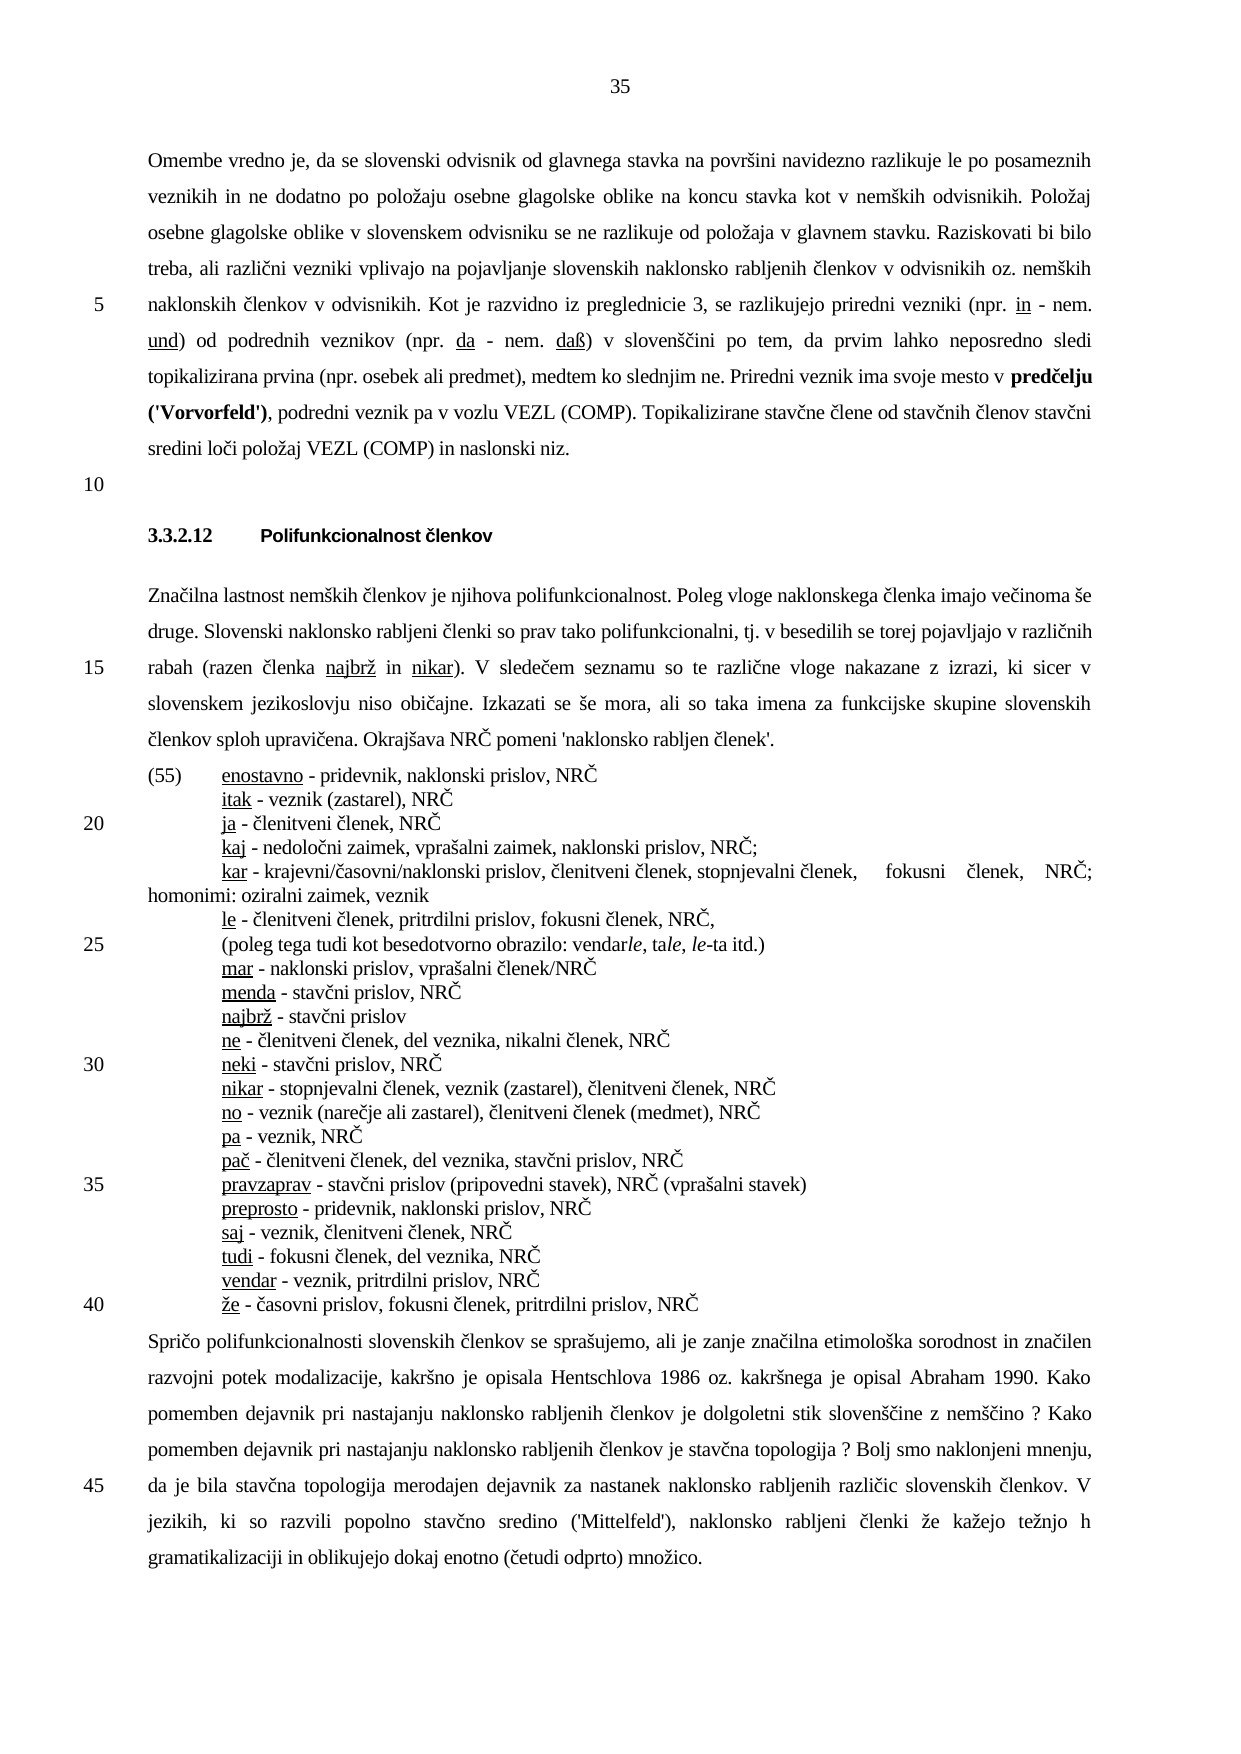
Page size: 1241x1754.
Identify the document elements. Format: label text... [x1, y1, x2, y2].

text preprosto - pridevnik, naklonski prislov, NRČ [148, 1196, 1092, 1220]
text nikar - stopnjevalni členek, veznik (zastarel), členitveni členek, NRČ [148, 1076, 1092, 1100]
text (55) enostavno - pridevnik, naklonski prislov, NRČ [148, 763, 1092, 787]
text ne - členitveni členek, del veznika, nikalni členek, NRČ [148, 1028, 1092, 1052]
text no - veznik (narečje ali zastarel), členitveni členek (medmet), NRČ [148, 1100, 1092, 1124]
text Omembe vredno je, da se slovenski odvisnik od glavnega stavka na površini navidezno razlikuje le po posameznih veznikih in ne dodatno po položaju osebne glagolske oblike na koncu stavka kot v nemških odvisnikih. Položaj osebne glagolske oblike v slovenskem odvisniku se ne razlikuje od položaja v glavnem stavku. Raziskovati bi bilo treba, ali različni vezniki vplivajo na pojavljanje slovenskih naklonsko rabljenih členkov v odvisnikih oz. nemških naklonskih členkov v odvisnikih. Kot je razvidno iz preglednicie 3, se razlikujejo priredni vezniki (npr. in - nem. und) od podrednih veznikov (npr. da - nem. daß) v slovenščini po tem, da prvim lahko neposredno sledi topikalizirana prvina (npr. osebek ali predmet), medtem ko slednjim ne. Priredni veznik ima svoje mesto v predčelju ('Vorvorfeld'), podredni veznik pa v vozlu VEZL (COMP). Topikalizirane stavčne člene od stavčnih členov stavčni sredini loči položaj VEZL (COMP) in naslonski niz. [148, 148, 1092, 460]
text (poleg tega tudi kot besedotvorno obrazilo: vendarle, tale, le-ta itd.) [148, 931, 1092, 956]
text Značilna lastnost nemških členkov je njihova polifunkcionalnost. Poleg vloge naklonskega členka imajo večinoma še druge. Slovenski naklonsko rabljeni členki so prav tako polifunkcionalni, tj. v besedilih se torej pojavljajo v različnih rabah (razen členka najbrž in nikar). V sledečem seznamu so te različne vloge nakazane z izrazi, ki sicer v slovenskem jezikoslovju niso običajne. Izkazati se še mora, ali so taka imena za funkcijske skupine slovenskih členkov sploh upravičena. Okrajšava NRČ pomeni 'naklonsko rabljen členek'. [148, 583, 1092, 751]
text vendar - veznik, pritrdilni prislov, NRČ [148, 1268, 1092, 1292]
text itak - veznik (zastarel), NRČ [148, 787, 1092, 811]
text kar - krajevni/časovni/naklonski prislov, členitveni členek, stopnjevalni členek, fokusni členek, NRČ; homonimi: oziralni zaimek, veznik [148, 859, 1092, 907]
text mar - naklonski prislov, vprašalni členek/NRČ [148, 956, 1092, 979]
text ja - členitveni členek, NRČ [148, 811, 1092, 835]
text kaj - nedoločni zaimek, vprašalni zaimek, naklonski prislov, NRČ; [148, 835, 1092, 859]
text tudi - fokusni členek, del veznika, NRČ [148, 1244, 1092, 1268]
subtitle Polifunkcionalnost členkov [148, 523, 1092, 547]
text Spričo polifunkcionalnosti slovenskih členkov se sprašujemo, ali je zanje značilna etimološka sorodnost in značilen razvojni potek modalizacije, kakršno je opisala Hentschlova 1986 oz. kakršnega je opisal Abraham 1990. Kako pomemben dejavnik pri nastajanju naklonsko rabljenih členkov je dolgoletni stik slovenščine z nemščino ? Kako pomemben dejavnik pri nastajanju naklonsko rabljenih členkov je stavčna topologija ? Bolj smo naklonjeni mnenju, da je bila stavčna topologija merodajen dejavnik za nastanek naklonsko rabljenih različic slovenskih členkov. V jezikih, ki so razvili popolno stavčno sredino ('Mittelfeld'), naklonsko rabljeni členki že kažejo težnjo h gramatikalizaciji in oblikujejo dokaj enotno (četudi odprto) množico. [148, 1329, 1092, 1569]
text najbrž - stavčni prislov [148, 1004, 1092, 1028]
text menda - stavčni prislov, NRČ [148, 979, 1092, 1004]
text že - časovni prislov, fokusni členek, pritrdilni prislov, NRČ [148, 1292, 1092, 1316]
text pa - veznik, NRČ [148, 1124, 1092, 1148]
text neki - stavčni prislov, NRČ [148, 1052, 1092, 1076]
text pač - členitveni členek, del veznika, stavčni prislov, NRČ [148, 1148, 1092, 1172]
text saj - veznik, členitveni členek, NRČ [148, 1220, 1092, 1244]
text le - členitveni členek, pritrdilni prislov, fokusni členek, NRČ, [148, 907, 1092, 931]
text pravzaprav - stavčni prislov (pripovedni stavek), NRČ (vprašalni stavek) [148, 1172, 1092, 1196]
